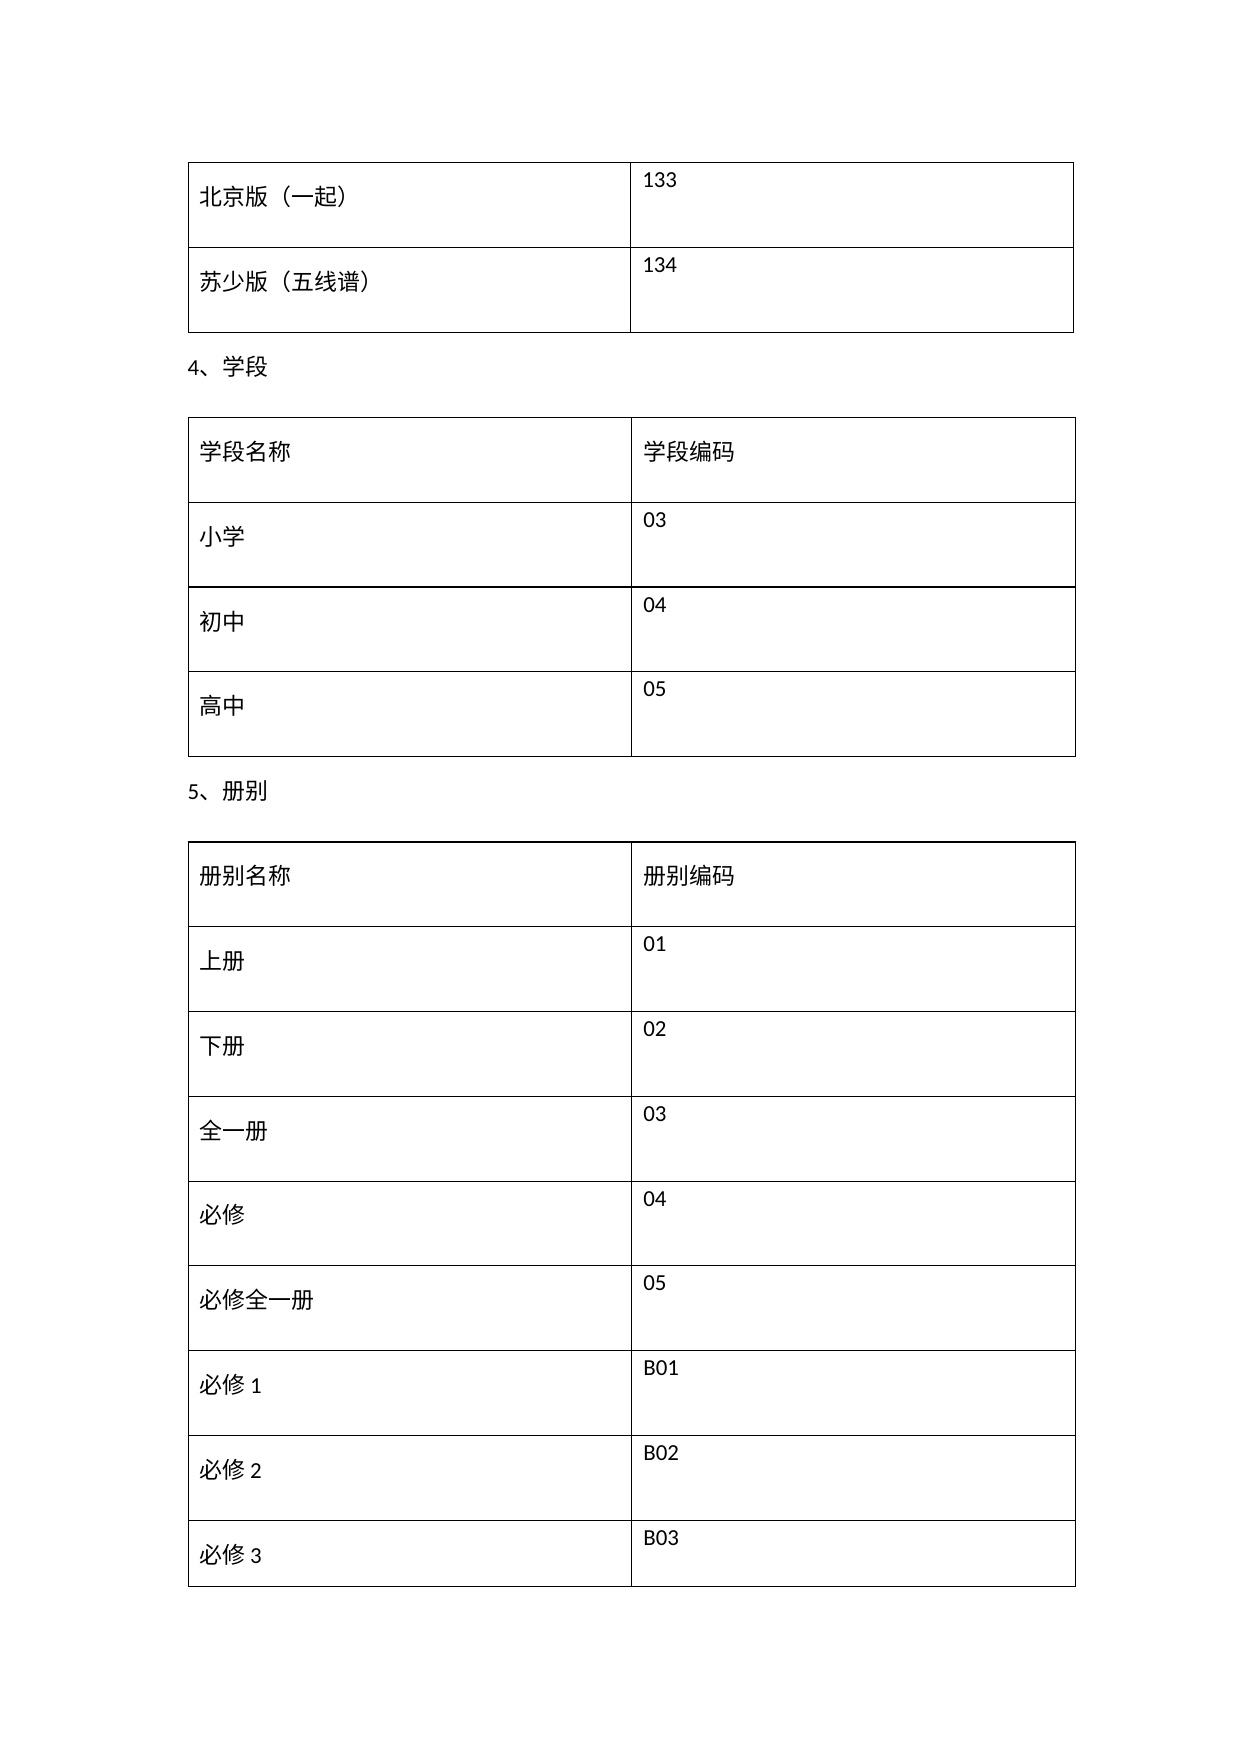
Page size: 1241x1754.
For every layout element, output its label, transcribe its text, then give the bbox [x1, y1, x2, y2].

table_cell 01 [632, 927, 1075, 1011]
table_cell 134 [631, 248, 1073, 332]
table_cell 03 [632, 503, 1075, 586]
table_cell 133 [631, 163, 1073, 247]
table_cell 必修3 [189, 1521, 631, 1586]
table_cell 05 [632, 672, 1075, 756]
table_cell 02 [632, 1012, 1075, 1096]
table_cell 必修 [189, 1182, 631, 1265]
table_cell 04 [632, 588, 1075, 671]
table_header 册别名称 [189, 843, 631, 926]
table_cell 初中 [189, 588, 631, 671]
table_cell 必修全一册 [189, 1266, 631, 1350]
table_cell B03 [632, 1521, 1075, 1586]
table_header 册别编码 [632, 843, 1075, 926]
table_cell 04 [632, 1182, 1075, 1265]
table_cell 苏少版（五线谱） [189, 248, 630, 332]
table_cell 高中 [189, 672, 631, 756]
table_cell B01 [632, 1351, 1075, 1435]
table_cell 必修1 [189, 1351, 631, 1435]
table_cell 小学 [189, 503, 631, 586]
table_cell 03 [632, 1097, 1075, 1181]
table_cell 下册 [189, 1012, 631, 1096]
table_header 学段名称 [189, 418, 631, 502]
list 册别 [187, 757, 1053, 822]
list 学段 [187, 333, 1053, 398]
table_cell 北京版（一起） [189, 163, 630, 247]
table_cell B02 [632, 1436, 1075, 1520]
table_cell 上册 [189, 927, 631, 1011]
table_cell 05 [632, 1266, 1075, 1350]
table_cell 全一册 [189, 1097, 631, 1181]
table_header 学段编码 [632, 418, 1075, 502]
table_cell 必修2 [189, 1436, 631, 1520]
